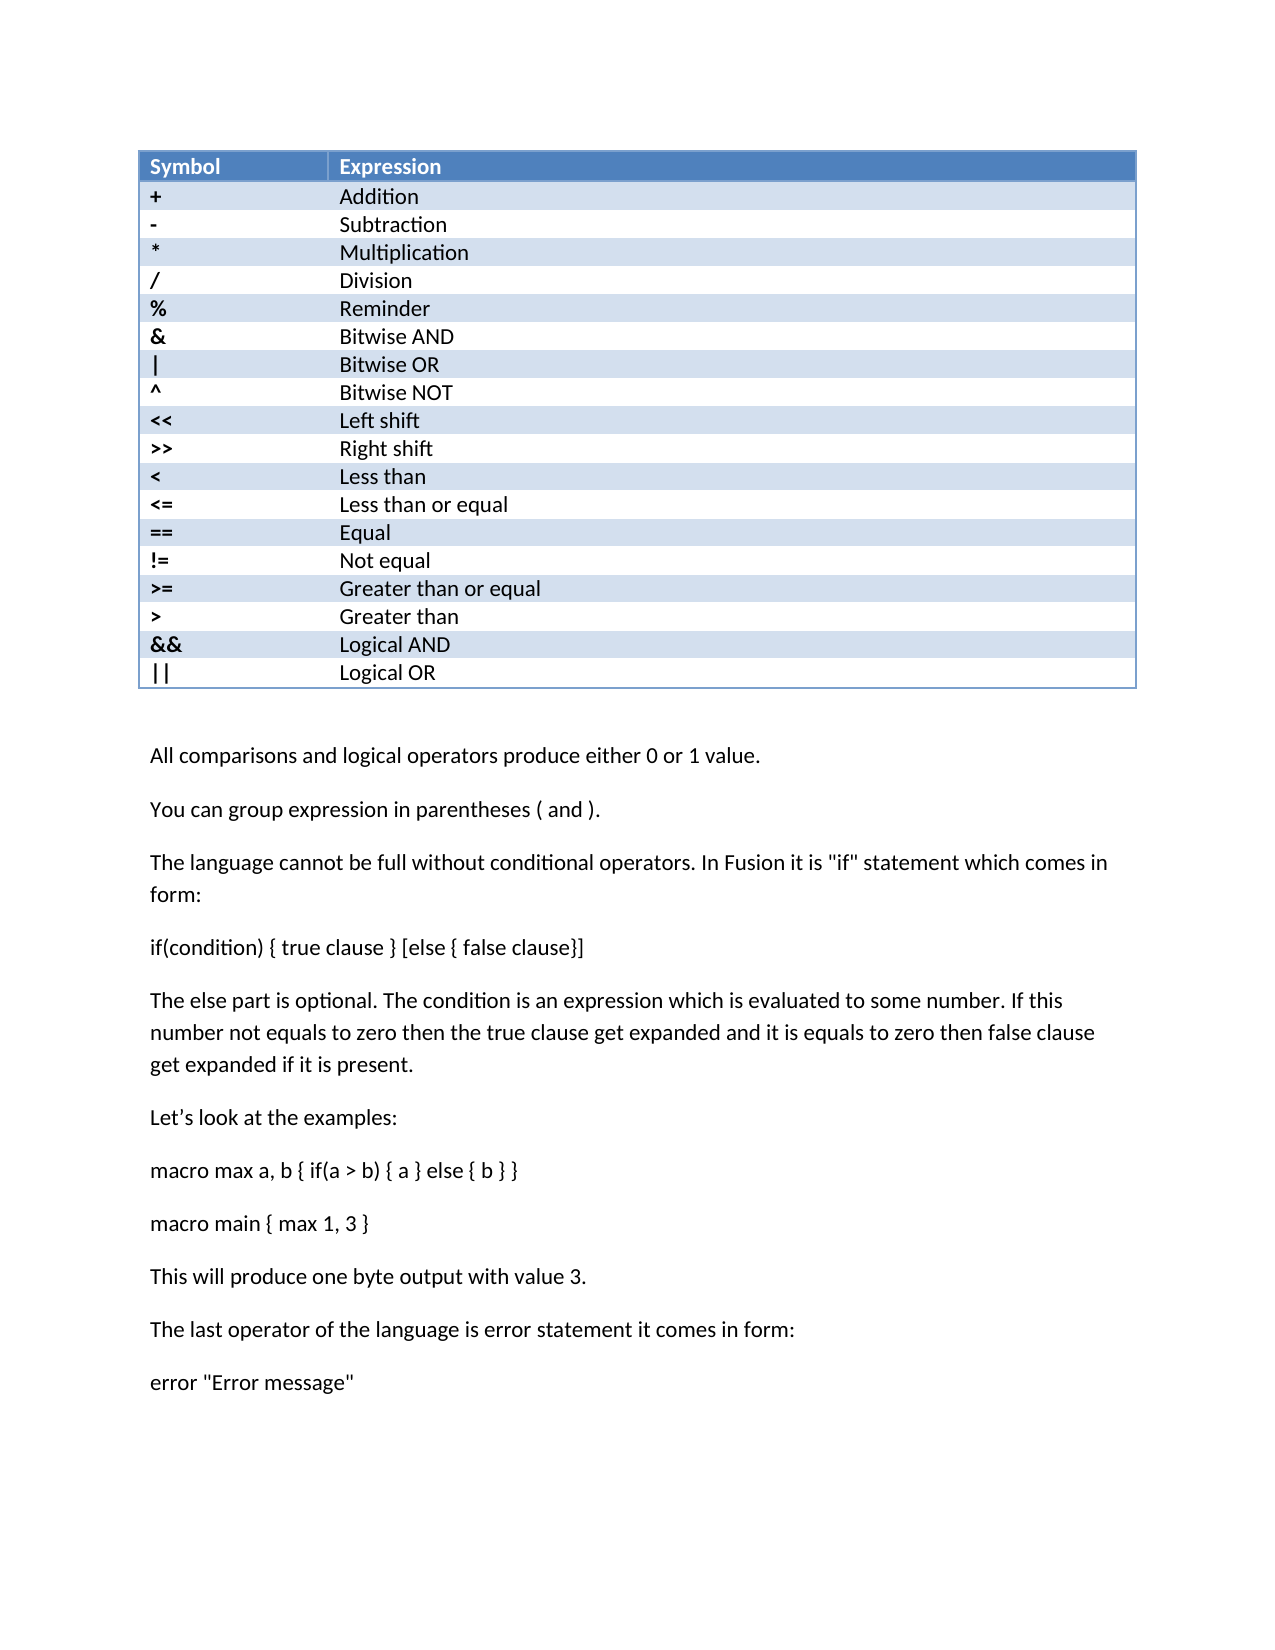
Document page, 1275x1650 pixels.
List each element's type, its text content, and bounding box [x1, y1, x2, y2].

table_header Symbol [140, 152, 327, 180]
table_cell < [140, 463, 328, 490]
text The language cannot be full without conditional operators. In Fusion it is "if" statement which comes in form: [150, 848, 1125, 908]
table_cell ^ [140, 378, 328, 406]
text The last operator of the language is error statement it comes in form: [150, 1315, 1125, 1343]
table_cell >> [140, 434, 328, 462]
table_cell || [140, 659, 328, 687]
table_cell Greater than [328, 603, 1135, 631]
text The else part is optional. The condition is an expression which is evaluated to some number. If this number not equals to zero then the true clause get expanded and it is equals to zero then false clause get expanded if it is present. [150, 986, 1125, 1078]
table_cell Multiplication [328, 238, 1135, 266]
text macro max a, b { if(a > b) { a } else { b } } [150, 1156, 1125, 1184]
table_cell >= [140, 575, 328, 602]
table_cell Subtraction [328, 210, 1135, 238]
text This will produce one byte output with value 3. [150, 1262, 1125, 1290]
table_cell | [140, 350, 328, 378]
table_cell Left shift [328, 406, 1135, 434]
table_cell Bitwise OR [328, 350, 1135, 378]
table_cell == [140, 519, 328, 546]
text error "Error message" [150, 1368, 1125, 1396]
table_cell Logical AND [328, 631, 1135, 658]
table_cell Greater than or equal [328, 575, 1135, 602]
table_cell && [140, 631, 328, 658]
table_cell * [140, 238, 328, 266]
table_cell % [140, 294, 328, 322]
table_cell Addition [328, 182, 1135, 210]
table_cell Reminder [328, 294, 1135, 322]
table_cell Equal [328, 519, 1135, 546]
text All comparisons and logical operators produce either 0 or 1 value. [150, 742, 1125, 770]
table_cell Less than or equal [328, 490, 1135, 518]
table_cell + [140, 182, 328, 210]
table_cell Bitwise AND [328, 322, 1135, 350]
table_cell <= [140, 490, 328, 518]
table_cell / [140, 266, 328, 294]
table_cell Bitwise NOT [328, 378, 1135, 406]
text Let’s look at the examples: [150, 1103, 1125, 1131]
table_cell Division [328, 266, 1135, 294]
table_cell & [140, 322, 328, 350]
table_cell Less than [328, 463, 1135, 490]
table_cell Right shift [328, 434, 1135, 462]
text if(condition) { true clause } [else { false clause}] [150, 933, 1125, 961]
table_cell << [140, 406, 328, 434]
table_cell Logical OR [328, 659, 1135, 687]
text You can group expression in parentheses ( and ). [150, 795, 1125, 823]
table_cell Not equal [328, 546, 1135, 574]
table_header Expression [329, 152, 1135, 180]
text macro main { max 1, 3 } [150, 1209, 1125, 1237]
table_cell != [140, 546, 328, 574]
table_cell - [140, 210, 328, 238]
table_cell > [140, 603, 328, 631]
